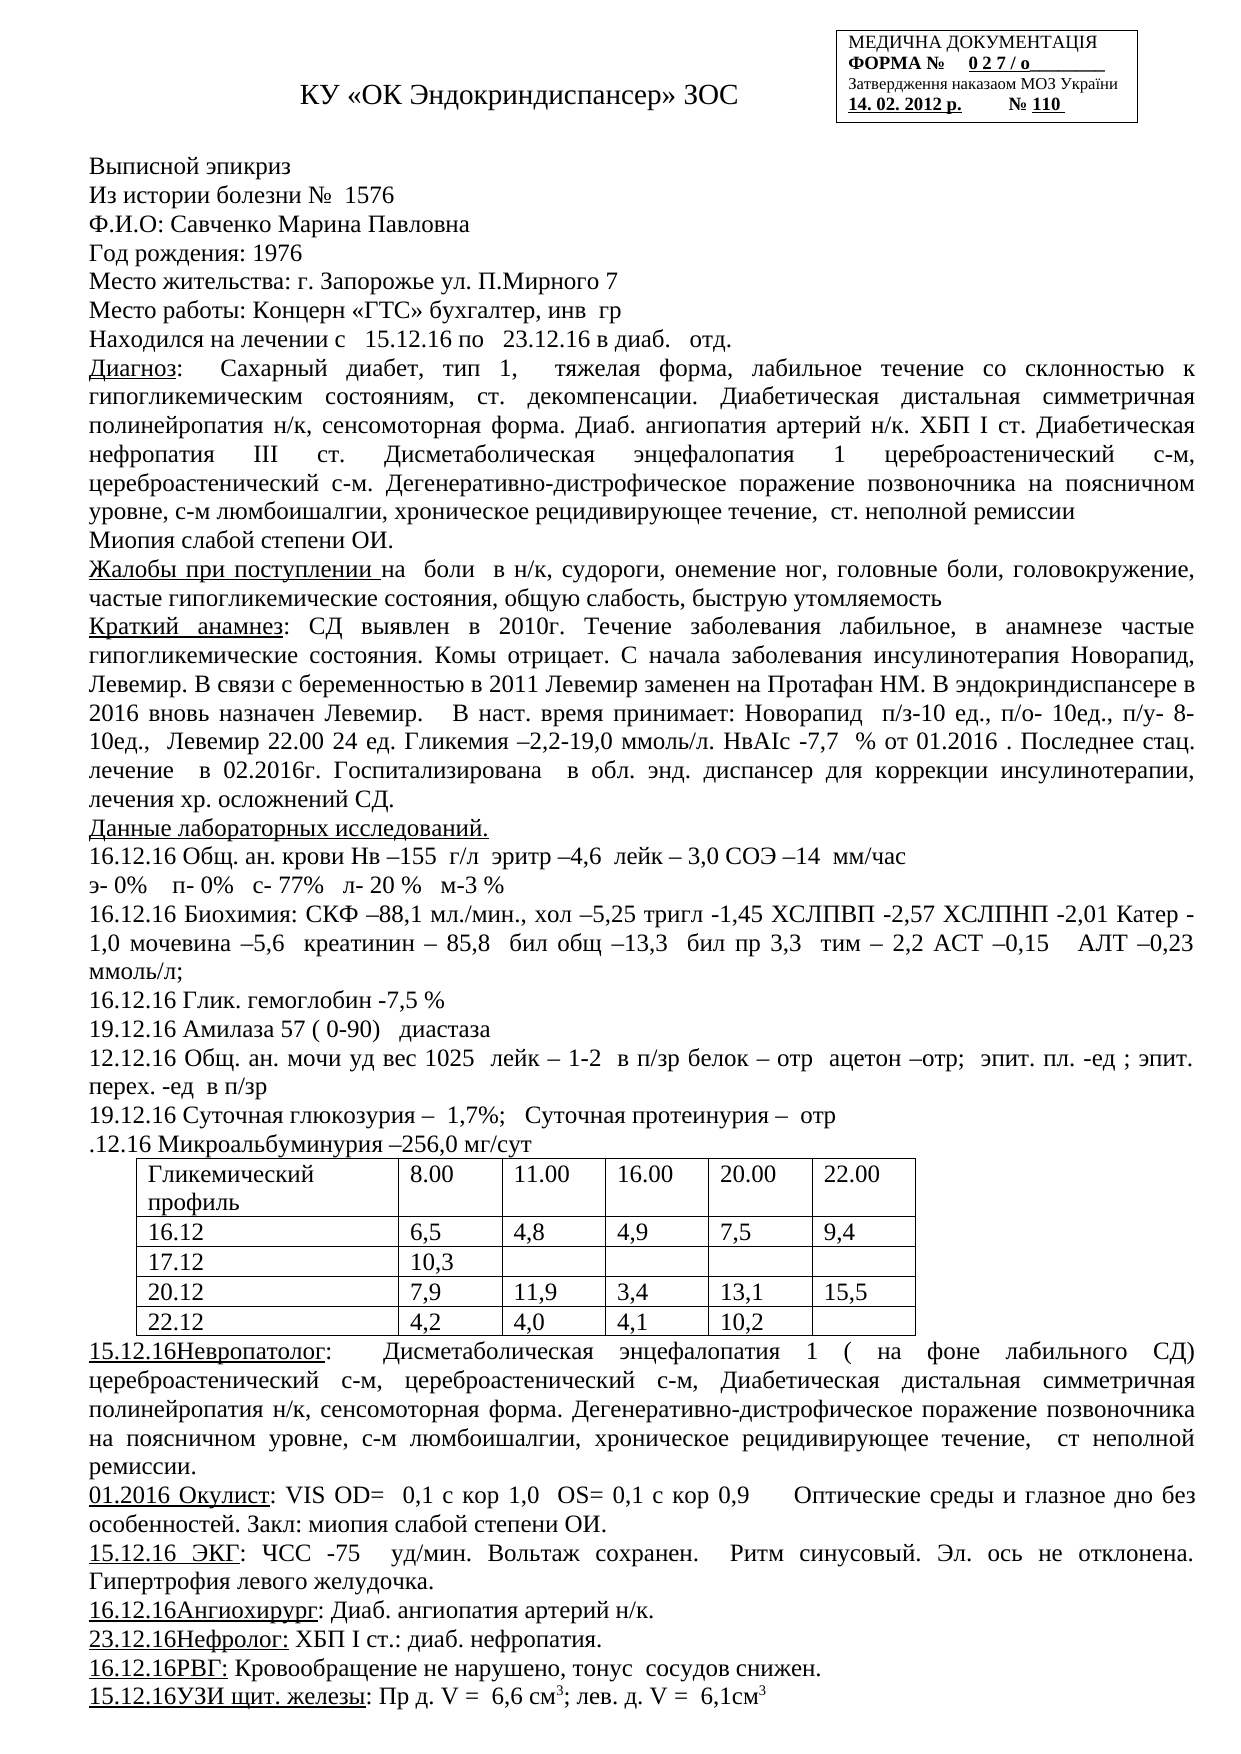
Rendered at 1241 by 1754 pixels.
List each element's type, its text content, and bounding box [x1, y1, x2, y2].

text 16.12.16Ангиохирург: Диаб. ангиопатия артерий н/к. [89, 1595, 1196, 1624]
table_cell 4,9 [606, 1217, 708, 1246]
table_cell 7,5 [709, 1217, 812, 1246]
table_cell 10,3 [399, 1247, 502, 1276]
text 15.12.16УЗИ щит. железы: Пр д. V = 6,6 см3; лев. д. V = 6,1см3 [89, 1681, 1196, 1710]
table_cell 4,1 [606, 1307, 708, 1335]
text э- 0% п- 0% с- 77% л- 20 % м-3 % [89, 870, 1196, 899]
text Краткий анамнез: СД выявлен в 2010г. Течение заболевания лабильное, в анамнезе частые гипогликемические состояния. Комы отрицает. С начала заболевания инсулинотерапия Новорапид, Левемир. В связи с беременностью в 2011 Левемир заменен на Протафан НМ. В эндокриндиспансере в 2016 вновь назначен Левемир. В наст. время принимает: Новорапид п/з-10 ед., п/о- 10ед., п/у- 8-10ед., Левемир 22.00 24 ед. Гликемия –2,2-19,0 ммоль/л. НвАIс -7,7 % от 01.2016 . Последнее стац. лечение в 02.2016г. Госпитализирована в обл. энд. диспансер для коррекции инсулинотерапии, лечения хр. осложнений СД. [89, 611, 1196, 813]
subtitle .12.16 Микроальбуминурия –256,0 мг/сут [89, 1129, 1196, 1158]
text Год рождения: 1976 [89, 238, 1196, 266]
text 23.12.16Нефролог: ХБП I ст.: диаб. нефропатия. [89, 1624, 1196, 1653]
table_cell [813, 1247, 915, 1276]
table_header 22.00 [813, 1159, 915, 1216]
text Данные лабораторных исследований. [89, 813, 1196, 841]
table_cell 20.12 [137, 1277, 398, 1306]
table_cell 4,2 [399, 1307, 502, 1335]
text 19.12.16 Амилаза 57 ( 0-90) диастаза [89, 1014, 1196, 1043]
table_cell 10,2 [709, 1307, 812, 1335]
table_cell [503, 1247, 605, 1276]
table_cell 6,5 [399, 1217, 502, 1246]
table_cell [709, 1247, 812, 1276]
table_header 20.00 [709, 1159, 812, 1216]
subtitle Выписной эпикриз [89, 151, 1202, 180]
table_cell 17.12 [137, 1247, 398, 1276]
subtitle Ф.И.О: Савченко Марина Павловна [89, 209, 1196, 238]
text 16.12.16 Общ. ан. крови Нв –155 г/л эритр –4,6 лейк – 3,0 СОЭ –14 мм/час [89, 841, 1196, 870]
text Миопия слабой степени ОИ. [89, 525, 1196, 554]
table_header 16.00 [606, 1159, 708, 1216]
table_cell 22.12 [137, 1307, 398, 1335]
table_header 11.00 [503, 1159, 605, 1216]
table_cell 15,5 [813, 1277, 915, 1306]
text 16.12.16 Биохимия: СКФ –88,1 мл./мин., хол –5,25 тригл -1,45 ХСЛПВП -2,57 ХСЛПНП -2,01 Катер -1,0 мочевина –5,6 креатинин – 85,8 бил общ –13,3 бил пр 3,3 тим – 2,2 АСТ –0,15 АЛТ –0,23 ммоль/л; [89, 899, 1196, 985]
table_cell 4,8 [503, 1217, 605, 1246]
text 16.12.16РВГ: Кровообращение не нарушено, тонус сосудов снижен. [89, 1653, 1196, 1681]
table_cell 13,1 [709, 1277, 812, 1306]
table_cell 3,4 [606, 1277, 708, 1306]
table_cell [606, 1247, 708, 1276]
table_cell 4,0 [503, 1307, 605, 1335]
table_cell 9,4 [813, 1217, 915, 1246]
text 19.12.16 Суточная глюкозурия – 1,7%; Суточная протеинурия – отр [89, 1100, 1196, 1129]
text Находился на лечении с 15.12.16 по 23.12.16 в диаб. отд. [89, 324, 1196, 353]
subtitle Из истории болезни № 1576 [89, 180, 1196, 209]
text 01.2016 Окулист: VIS OD= 0,1 с кор 1,0 OS= 0,1 с кор 0,9 Оптические среды и глазное дно без особенностей. Закл: миопия слабой степени ОИ. [89, 1480, 1196, 1538]
table_cell 7,9 [399, 1277, 502, 1306]
text 16.12.16 Глик. гемоглобин -7,5 % [89, 985, 1196, 1014]
text 15.12.16 ЭКГ: ЧСС -75 уд/мин. Вольтаж сохранен. Ритм синусовый. Эл. ось не отклонена. Гипертрофия левого желудочка. [89, 1538, 1196, 1595]
text Место работы: Концерн «ГТС» бухгалтер, инв гр [89, 295, 1196, 324]
table_cell 16.12 [137, 1217, 398, 1246]
text 15.12.16Невропатолог: Дисметаболическая энцефалопатия 1 ( на фоне лабильного СД) цереброастенический с-м, цереброастенический с-м, Диабетическая дистальная симметричная полинейропатия н/к, сенсомоторная форма. Дегенеративно-дистрофическое поражение позвоночника на поясничном уровне, с-м люмбоишалгии, хроническое рецидивирующее течение, ст неполной ремиссии. [89, 1336, 1196, 1480]
text Диагноз: Сахарный диабет, тип 1, тяжелая форма, лабильное течение со склонностью к гипогликемическим состояниям, ст. декомпенсации. Диабетическая дистальная симметричная полинейропатия н/к, сенсомоторная форма. Диаб. ангиопатия артерий н/к. ХБП I ст. Диабетическая нефропатия III ст. Дисметаболическая энцефалопатия 1 цереброастенический с-м, цереброастенический с-м. Дегенеративно-дистрофическое поражение позвоночника на поясничном уровне, с-м люмбоишалгии, хроническое рецидивирующее течение, ст. неполной ремиссии [89, 353, 1196, 525]
subtitle 12.12.16 Общ. ан. мочи уд вес 1025 лейк – 1-2 в п/зр белок – отр ацетон –отр; эпит. пл. -ед ; эпит. перех. -ед в п/зр [89, 1043, 1196, 1100]
text Место жительства: г. Запорожье ул. П.Мирного 7 [89, 266, 1196, 295]
table_cell 11,9 [503, 1277, 605, 1306]
table_header 8.00 [399, 1159, 502, 1216]
table_cell [813, 1307, 915, 1335]
table_header Гликемический профиль [137, 1159, 398, 1216]
text Жалобы при поступлении на боли в н/к, судороги, онемение ног, головные боли, головокружение, частые гипогликемические состояния, общую слабость, быструю утомляемость [89, 554, 1196, 611]
